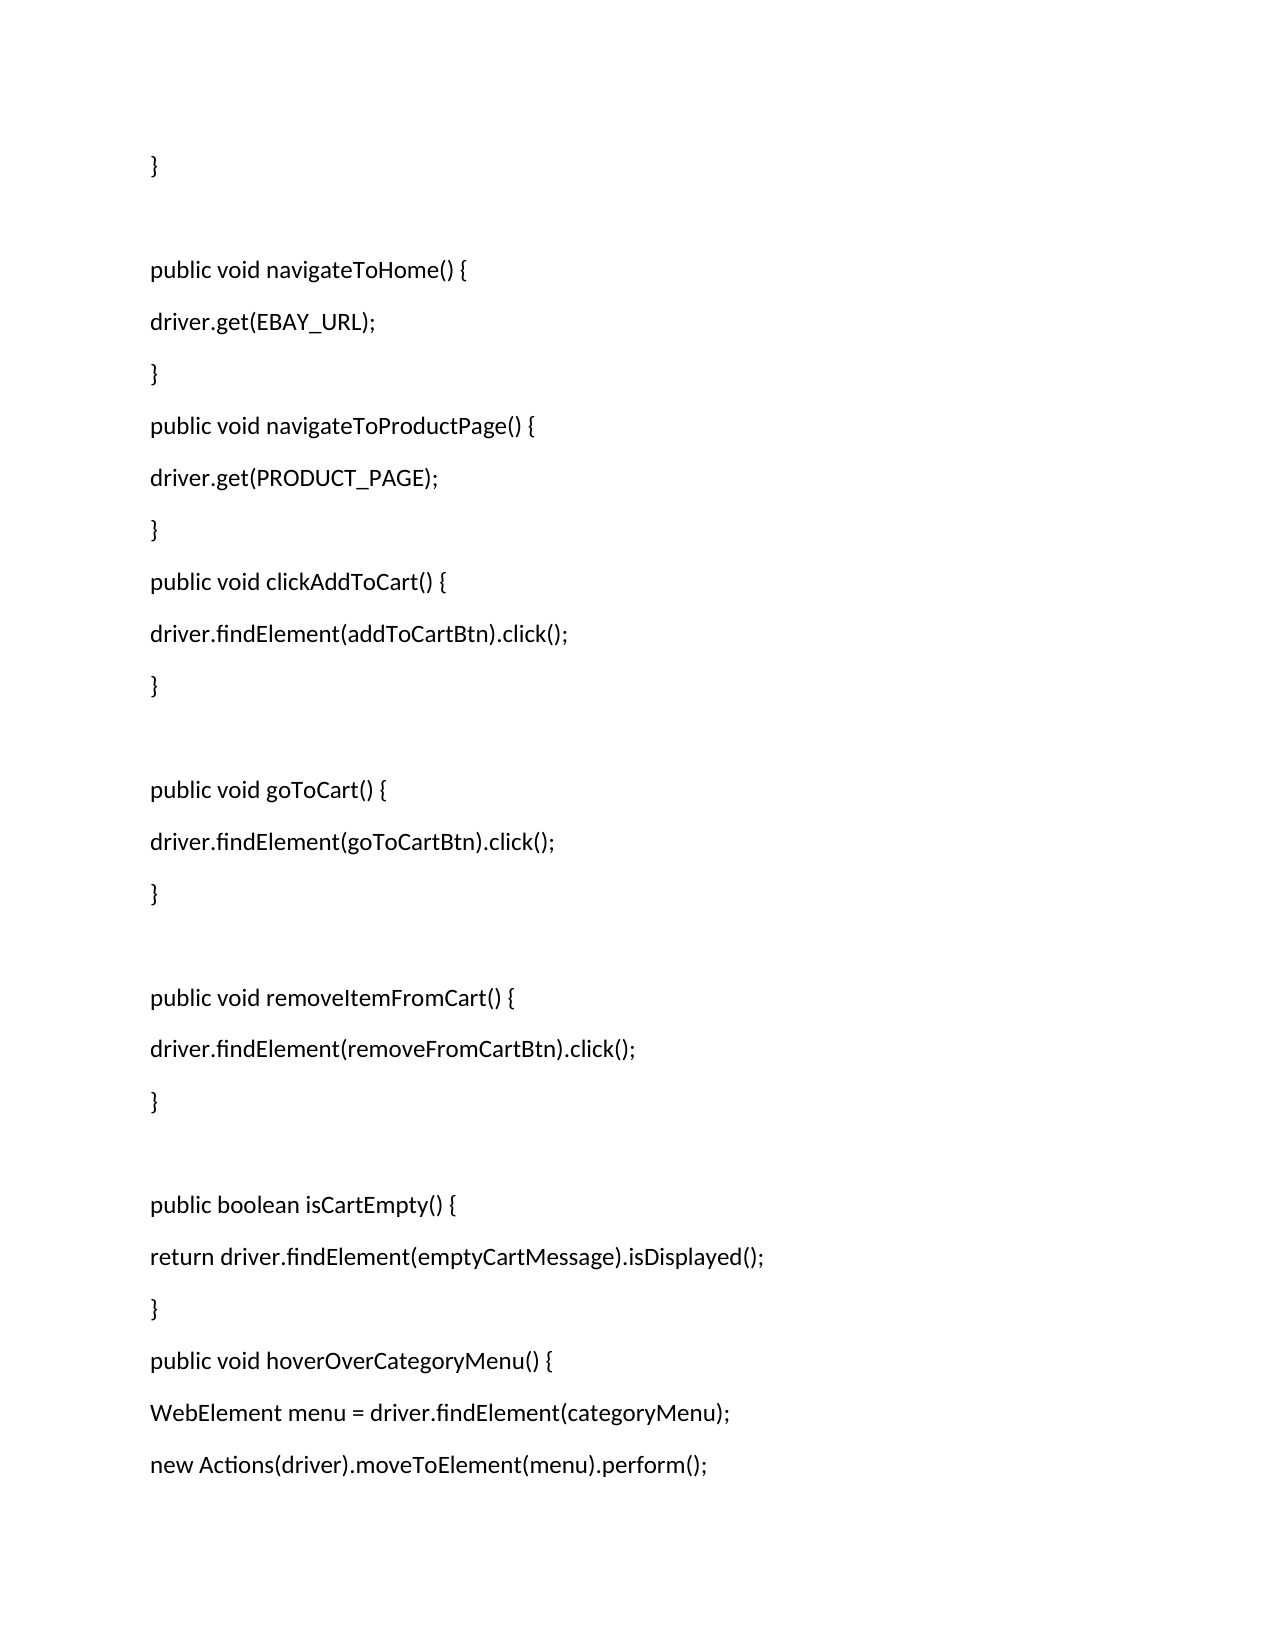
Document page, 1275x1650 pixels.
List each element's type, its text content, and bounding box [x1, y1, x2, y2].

text } [150, 150, 1125, 181]
text public void goToCart() { [150, 774, 1125, 804]
text public void hoverOverCategoryMenu() { [150, 1346, 1125, 1376]
text new Actions(driver).moveToElement(menu).perform(); [150, 1449, 1125, 1480]
text } [150, 1293, 1125, 1324]
text return driver.findElement(emptyCartMessage).isDisplayed(); [150, 1242, 1125, 1272]
text } [150, 670, 1125, 700]
text public void clickAddToCart() { [150, 566, 1125, 596]
text } [150, 878, 1125, 908]
text public void navigateToHome() { [150, 254, 1125, 284]
text driver.findElement(removeFromCartBtn).click(); [150, 1034, 1125, 1064]
text driver.findElement(addToCartBtn).click(); [150, 618, 1125, 648]
text public void navigateToProductPage() { [150, 410, 1125, 440]
text public void removeItemFromCart() { [150, 982, 1125, 1012]
text } [150, 1086, 1125, 1116]
text driver.get(EBAY_URL); [150, 306, 1125, 336]
text } [150, 514, 1125, 544]
text driver.get(PRODUCT_PAGE); [150, 462, 1125, 492]
text WebElement menu = driver.findElement(categoryMenu); [150, 1397, 1125, 1428]
text } [150, 358, 1125, 388]
text driver.findElement(goToCartBtn).click(); [150, 826, 1125, 856]
text public boolean isCartEmpty() { [150, 1189, 1125, 1220]
